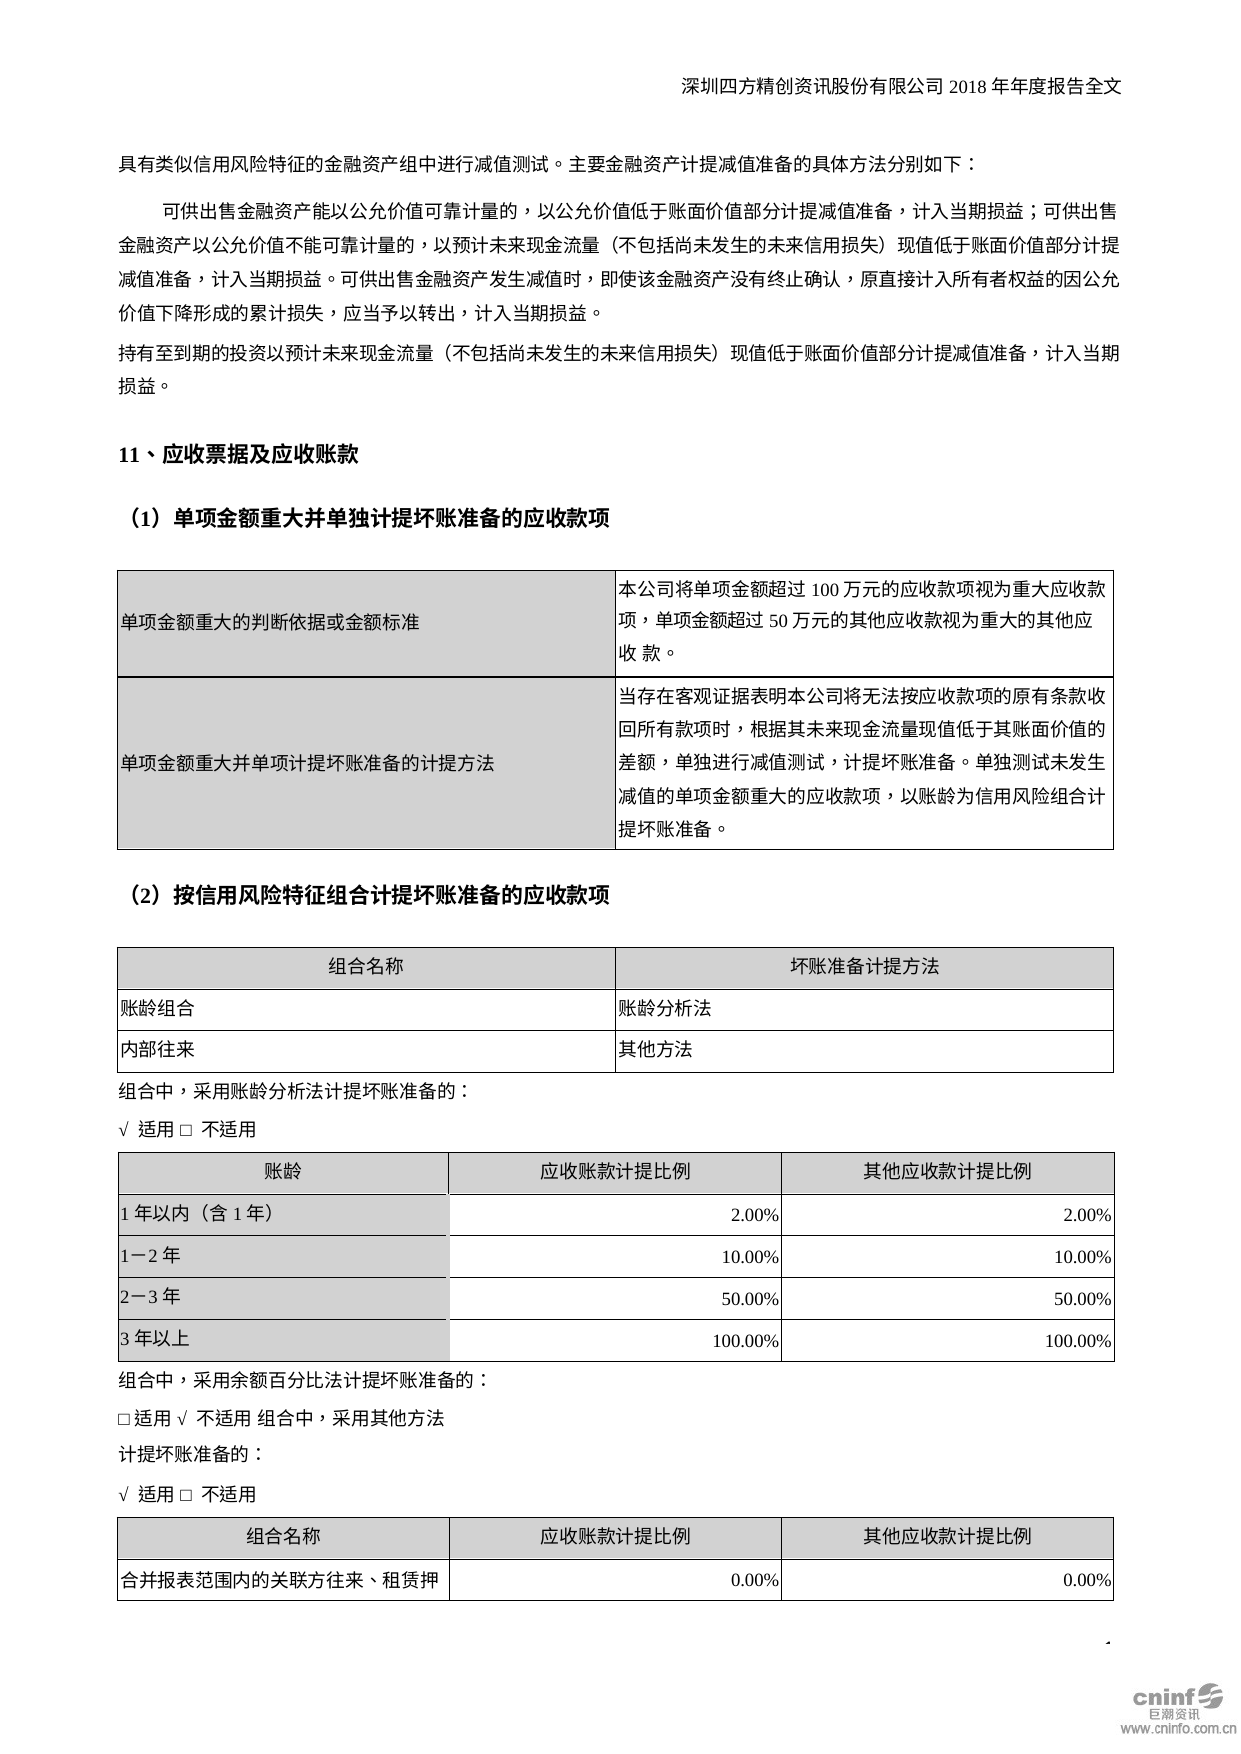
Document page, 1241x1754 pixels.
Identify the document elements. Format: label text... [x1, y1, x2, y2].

subtitle （1）单项金额重大并单独计提坏账准备的应收款项 [118, 503, 1240, 533]
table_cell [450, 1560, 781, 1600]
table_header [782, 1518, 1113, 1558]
subtitle （2）按信用风险特征组合计提坏账准备的应收款项 [118, 880, 1240, 910]
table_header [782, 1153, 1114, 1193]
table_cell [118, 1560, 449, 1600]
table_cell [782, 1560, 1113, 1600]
text 组合中，采用余额百分比法计提坏账准备的： [118, 1367, 1240, 1393]
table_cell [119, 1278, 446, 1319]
text √ 适用 □ 不适用 [118, 1481, 1240, 1507]
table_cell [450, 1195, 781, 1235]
text 持有至到期的投资以预计未来现金流量（不包括尚未发生的未来信用损失）现值低于账面价值部分计提减值准备，计入当期 损益。 [118, 340, 1124, 399]
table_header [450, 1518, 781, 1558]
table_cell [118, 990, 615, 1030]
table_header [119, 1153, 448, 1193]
picture [1115, 1680, 1240, 1737]
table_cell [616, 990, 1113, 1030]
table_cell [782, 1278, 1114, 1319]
text 组合中，采用账龄分析法计提坏账准备的： [118, 1079, 1240, 1104]
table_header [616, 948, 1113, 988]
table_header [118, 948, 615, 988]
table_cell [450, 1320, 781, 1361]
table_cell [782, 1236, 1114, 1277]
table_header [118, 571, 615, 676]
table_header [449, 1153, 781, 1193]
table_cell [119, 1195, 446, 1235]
text 可供出售金融资产能以公允价值可靠计量的，以公允价值低于账面价值部分计提减值准备，计入当期损益；可供出售 金融资产以公允价值不能可靠计量的，以预计未来现金流量（不包括尚未发生的未来信用损失）现值低于账面价值部分计提 减值准备，计入当期损益。可供出售金融资产发生减值时，即使该金融资产没有终止确认，原直接计入所有者权益的因公允 价值下降形成的累计损失，应当予以转出，计入当期损益。 [118, 198, 1122, 326]
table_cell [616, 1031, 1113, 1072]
text 具有类似信用风险特征的金融资产组中进行减值测试。主要金融资产计提减值准备的具体方法分别如下： [118, 152, 1240, 177]
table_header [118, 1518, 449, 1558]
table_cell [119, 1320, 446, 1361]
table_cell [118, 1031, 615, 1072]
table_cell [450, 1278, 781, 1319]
subtitle 11、应收票据及应收账款 [118, 438, 1240, 468]
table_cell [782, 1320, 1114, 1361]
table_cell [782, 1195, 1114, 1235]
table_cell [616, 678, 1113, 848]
text √ 适用 □ 不适用 [118, 1116, 1240, 1142]
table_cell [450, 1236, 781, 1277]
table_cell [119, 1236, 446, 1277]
text □ 适用 √ 不适用 组合中，采用其他方法计提坏账准备的： [118, 1405, 458, 1467]
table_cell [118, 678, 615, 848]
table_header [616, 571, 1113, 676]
